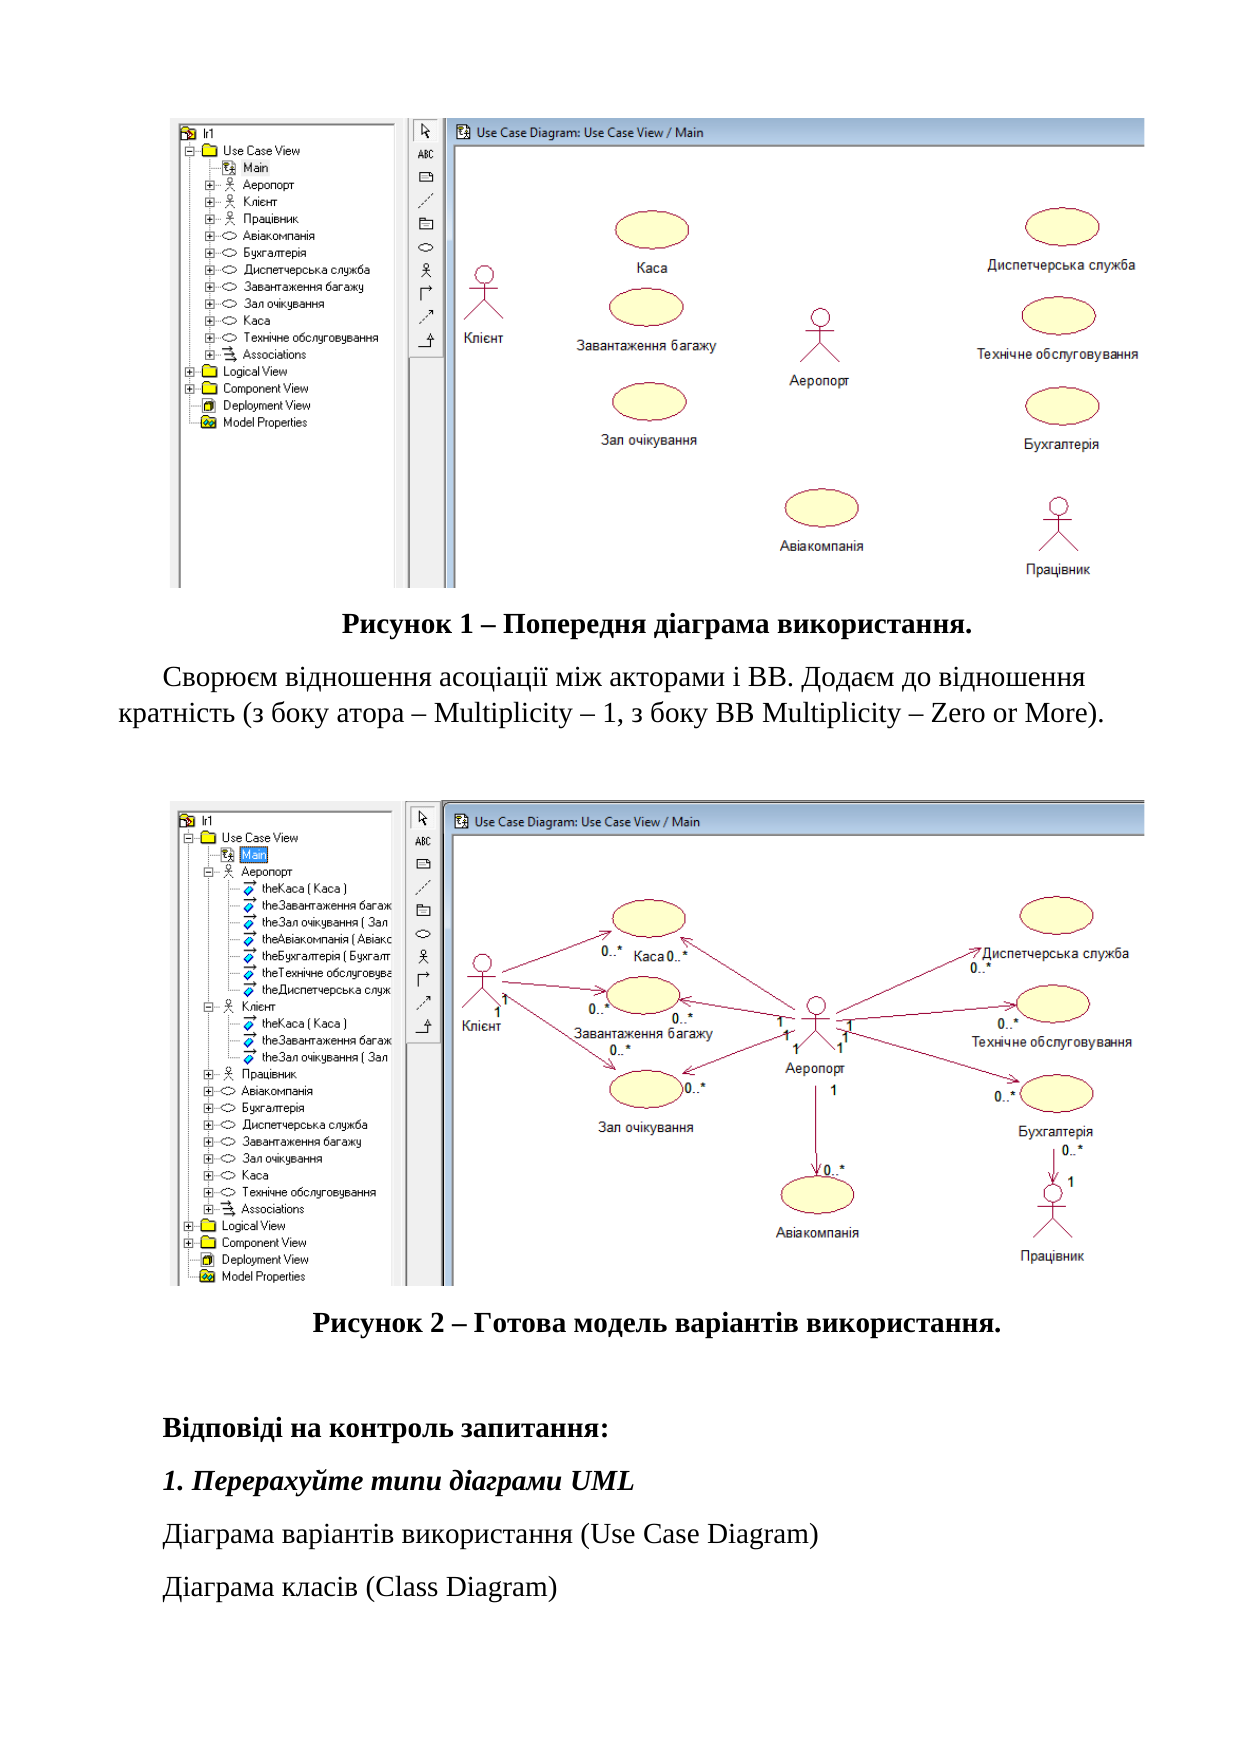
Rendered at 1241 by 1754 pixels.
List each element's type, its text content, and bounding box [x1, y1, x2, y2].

text Діаграма класів (Class Diagram) [118, 1569, 1152, 1602]
picture [169, 118, 1145, 588]
text Відповіді на контроль запитання: [118, 1410, 1152, 1444]
text Рисунок 1 – Попередня діаграма використання. [118, 606, 1152, 640]
text Діаграма варіантів використання (Use Case Diagram) [118, 1516, 1152, 1549]
text Рисунок 2 – Готова модель варіантів використання. [118, 1305, 1152, 1338]
picture [169, 800, 1145, 1286]
text Сворюєм відношення асоціації між акторами і ВВ. Додаєм до відношення кратність (з боку атора – Multiplicity – 1, з боку ВВ Multiplicity – Zero or More). [118, 659, 1152, 729]
text 1. Перерахуйте типи діаграми UML [118, 1463, 1152, 1497]
